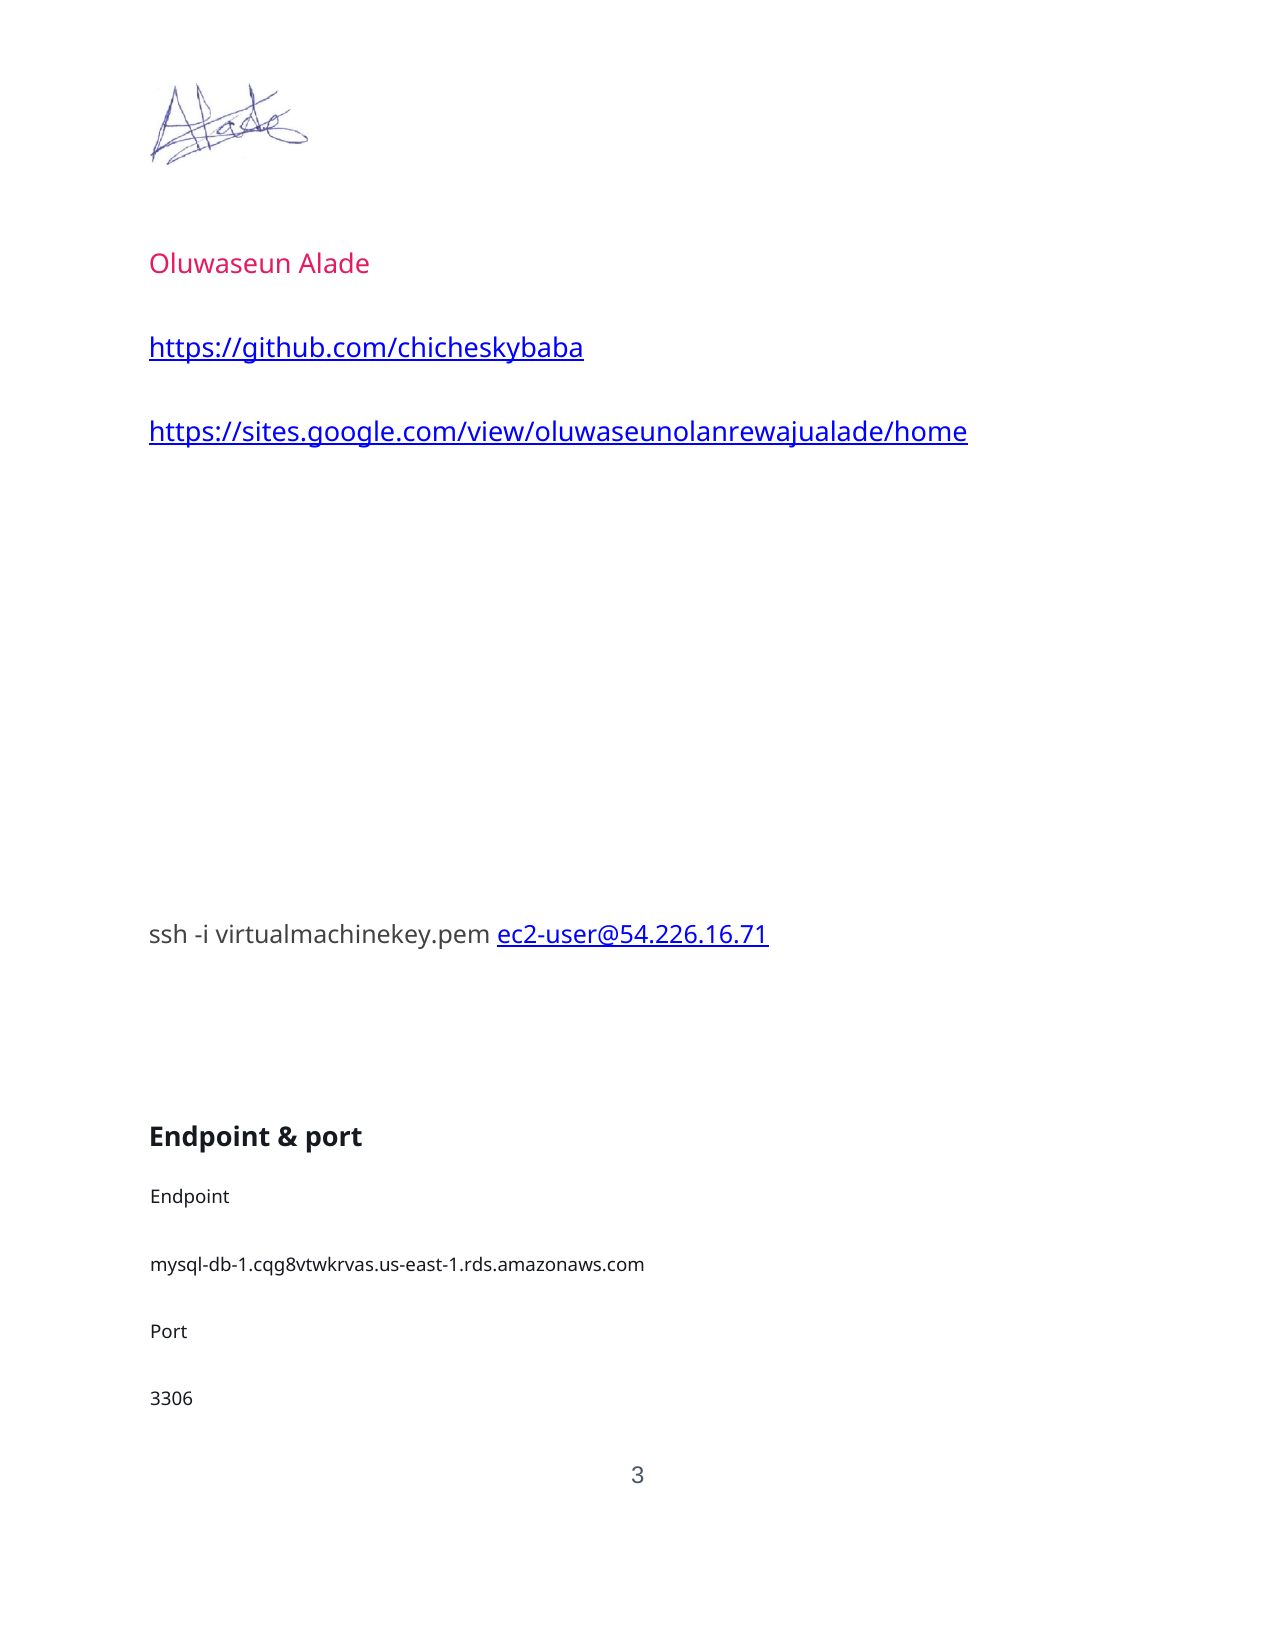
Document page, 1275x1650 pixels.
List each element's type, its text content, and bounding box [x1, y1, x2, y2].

text https://sites.google.com/view/oluwaseunolanrewajualade/home [148, 412, 1125, 449]
subtitle Endpoint & port [148, 1117, 1125, 1154]
text 3306 [150, 1386, 1125, 1411]
text Oluwaseun Alade [148, 244, 1125, 281]
text mysql-db-1.cqg8vtwkrvas.us-east-1.rds.amazonaws.com [150, 1251, 1125, 1276]
text https://github.com/chicheskybaba [148, 328, 1125, 365]
picture [150, 82, 309, 166]
text ssh -i virtualmachinekey.pem ec2-user@54.226.16.71 [148, 917, 1125, 951]
text Endpoint [150, 1183, 1125, 1209]
text Port [150, 1318, 1125, 1344]
